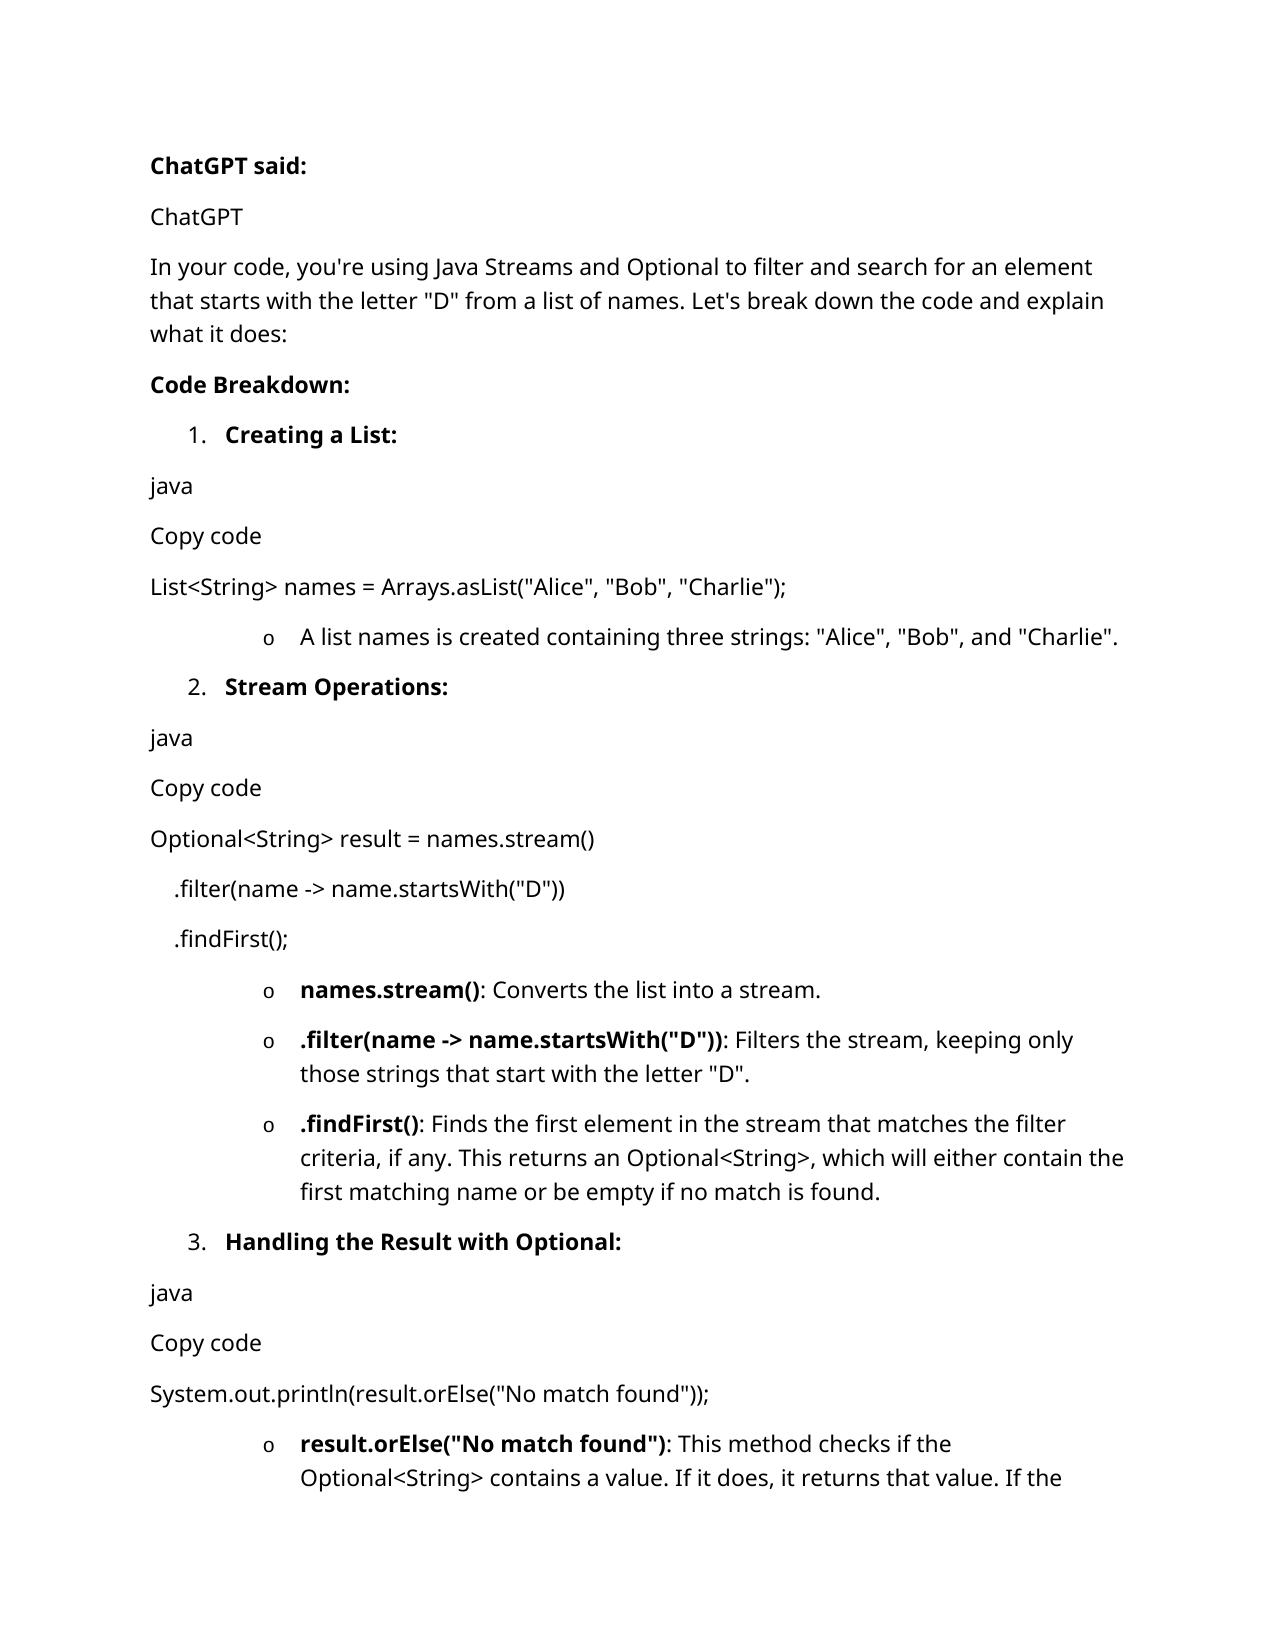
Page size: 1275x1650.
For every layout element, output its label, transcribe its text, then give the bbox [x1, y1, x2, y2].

text java [150, 1277, 1125, 1308]
text Copy code [150, 520, 1125, 551]
list .filter(name -> name.startsWith("D")): Filters the stream, keeping only those strings that start with the letter "D". [262, 1024, 1125, 1089]
list A list names is created containing three strings: "Alice", "Bob", and "Charlie". [262, 621, 1125, 652]
text Copy code [150, 1327, 1125, 1358]
list Stream Operations: [187, 671, 1125, 702]
text .filter(name -> name.startsWith("D")) [150, 873, 1125, 904]
text List<String> names = Arrays.asList("Alice", "Bob", "Charlie"); [150, 570, 1125, 602]
list names.stream(): Converts the list into a stream. [262, 974, 1125, 1005]
text java [150, 469, 1125, 501]
text System.out.println(result.orElse("No match found")); [150, 1377, 1125, 1409]
text ChatGPT said: [150, 150, 1125, 181]
text Optional<String> result = names.stream() [150, 822, 1125, 854]
list .findFirst(): Finds the first element in the stream that matches the filter criteria, if any. This returns an Optional<String>, which will either contain the first matching name or be empty if no match is found. [262, 1108, 1125, 1207]
text In your code, you're using Java Streams and Optional to filter and search for an element that starts with the letter "D" from a list of names. Let's break down the code and explain what it does: [150, 251, 1125, 349]
text Copy code [150, 772, 1125, 803]
list Handling the Result with Optional: [187, 1226, 1125, 1257]
text Code Breakdown: [150, 369, 1125, 400]
text java [150, 722, 1125, 753]
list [262, 1428, 1125, 1493]
text ChatGPT [150, 200, 1125, 232]
text .findFirst(); [150, 923, 1125, 954]
list Creating a List: [187, 419, 1125, 450]
